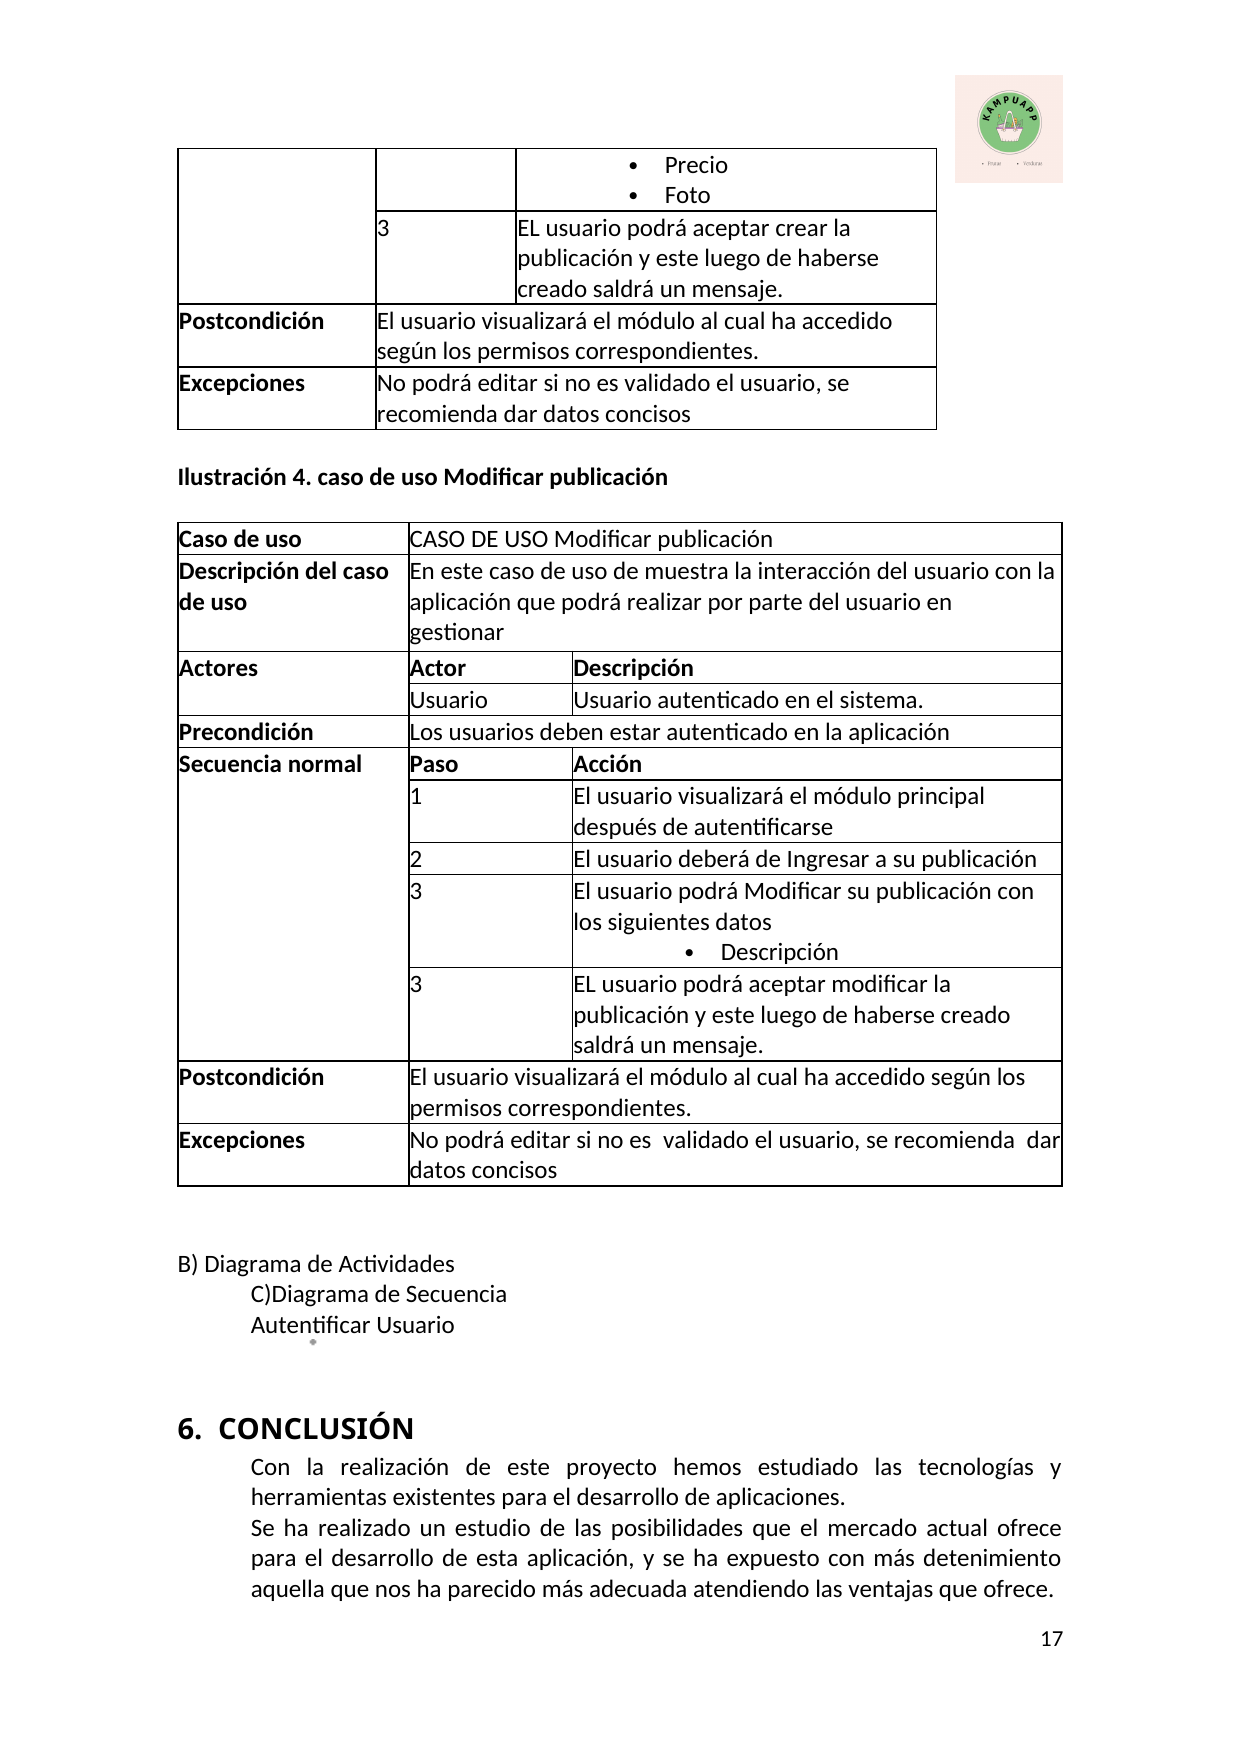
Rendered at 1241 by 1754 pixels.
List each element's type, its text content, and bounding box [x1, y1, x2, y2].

table_cell Usuario autenticado en el sistema. [573, 684, 1061, 715]
table_cell Actor [410, 652, 572, 683]
table_cell 3 [410, 875, 572, 967]
table_cell 2 [377, 149, 515, 210]
table_cell EL usuario podrá aceptar crear la publicación y este luego de haberse creado saldrá un mensaje. [517, 212, 936, 303]
table_cell 3 [377, 212, 515, 303]
table_cell Secuencia normal [179, 748, 408, 1060]
table_cell 2 [410, 843, 572, 874]
table_cell El usuario podrá crear una publicación con los siguientes datos Nombre Descripción Cantidad Precio Foto [517, 149, 936, 210]
table_cell 3 [410, 968, 572, 1060]
table_header CASO DE USO Modificar publicación [410, 523, 1061, 554]
table_cell 1 [410, 781, 572, 842]
table_cell Excepciones [179, 368, 375, 428]
table_cell Usuario [410, 684, 572, 715]
table_cell El usuario visualizará el módulo al cual ha accedido según los permisos correspondientes. [410, 1062, 1061, 1122]
table_cell El usuario visualizará el módulo principal después de autentificarse [573, 781, 1061, 842]
table_cell Precondición [179, 716, 408, 747]
table_cell Los usuarios deben estar autenticado en la aplicación [410, 716, 1061, 747]
picture [288, 1339, 326, 1377]
text Se ha realizado un estudio de las posibilidades que el mercado actual ofrece para el desarrollo de esta aplicación, y se ha expuesto con más detenimiento aquella que nos ha parecido más adecuada atendiendo las ventajas que ofrece. [251, 1512, 1063, 1603]
text Ilustración 4. caso de uso Modificar publicación [177, 461, 1063, 491]
table_cell Excepciones [179, 1124, 408, 1185]
table_cell El usuario podrá Modificar su publicación con los siguientes datos Descripción [573, 875, 1061, 967]
table_header Caso de uso [179, 523, 408, 554]
table_cell Actores [179, 652, 408, 715]
text B) Diagrama de Actividades [177, 1248, 1063, 1278]
text Autentificar Usuario [251, 1309, 1063, 1339]
table_cell No podrá editar si no es validado el usuario, se recomienda dar datos concisos [377, 368, 936, 428]
table_cell El usuario deberá de Ingresar a su publicación [573, 843, 1061, 874]
table_cell En este caso de uso de muestra la interacción del usuario con la aplicación que podrá realizar por parte del usuario en gestionar [410, 555, 1061, 651]
picture [955, 75, 1063, 183]
table_cell Paso [410, 748, 572, 779]
table_cell EL usuario podrá aceptar modificar la publicación y este luego de haberse creado saldrá un mensaje. [573, 968, 1061, 1060]
table_cell Descripción [573, 652, 1061, 683]
text C)Diagrama de Secuencia [251, 1278, 1063, 1309]
table_cell El usuario visualizará el módulo al cual ha accedido según los permisos correspondientes. [377, 305, 936, 366]
table_cell Postcondición [179, 305, 375, 366]
table_cell Descripción del caso de uso [179, 555, 408, 651]
subtitle CONCLUSIÓN [177, 1408, 1063, 1448]
table_cell No podrá editar si no es validado el usuario, se recomienda dar datos concisos [410, 1124, 1061, 1185]
table_cell Postcondición [179, 1062, 408, 1122]
text Con la realización de este proyecto hemos estudiado las tecnologías y herramientas existentes para el desarrollo de aplicaciones. [251, 1451, 1063, 1512]
table_cell Acción [573, 748, 1061, 779]
